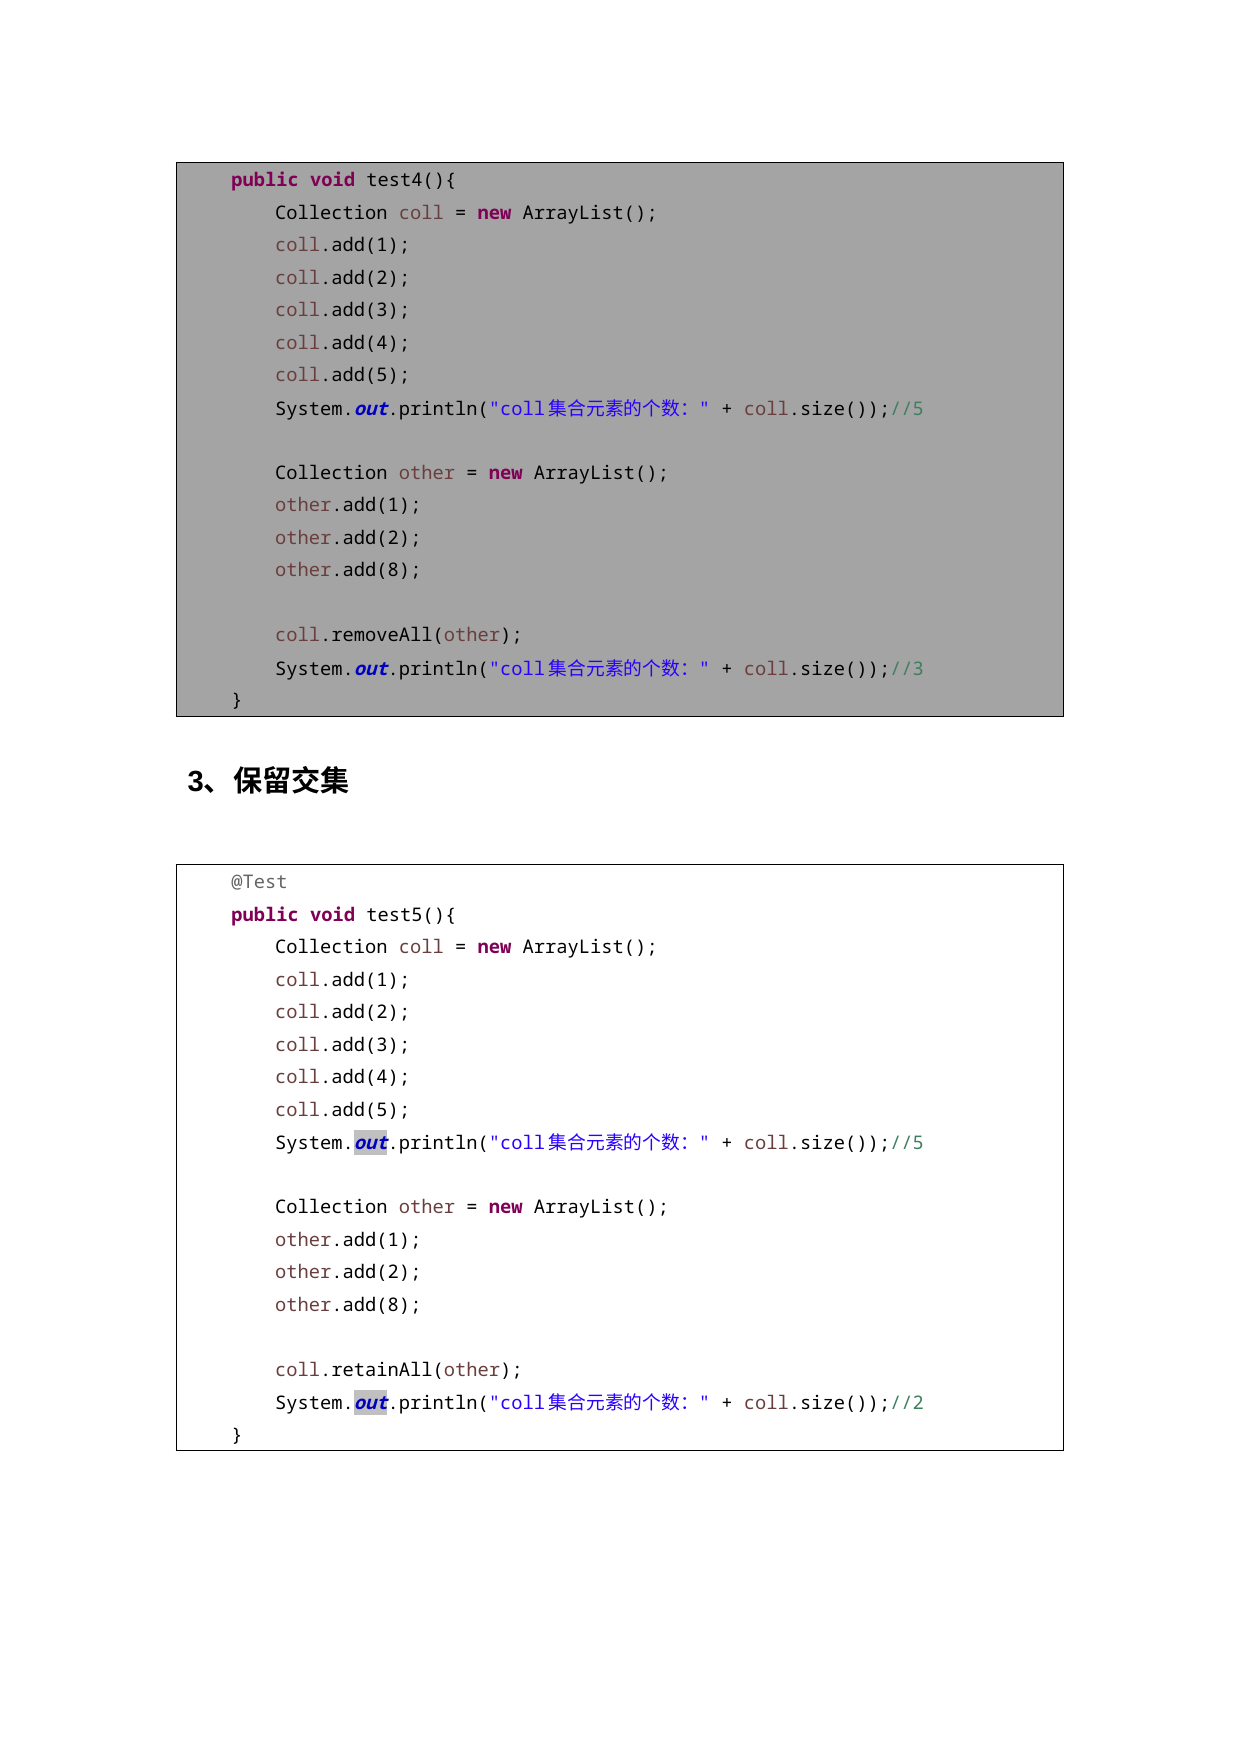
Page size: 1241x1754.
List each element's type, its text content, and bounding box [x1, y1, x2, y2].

subtitle 3、保留交集 [187, 746, 1053, 811]
